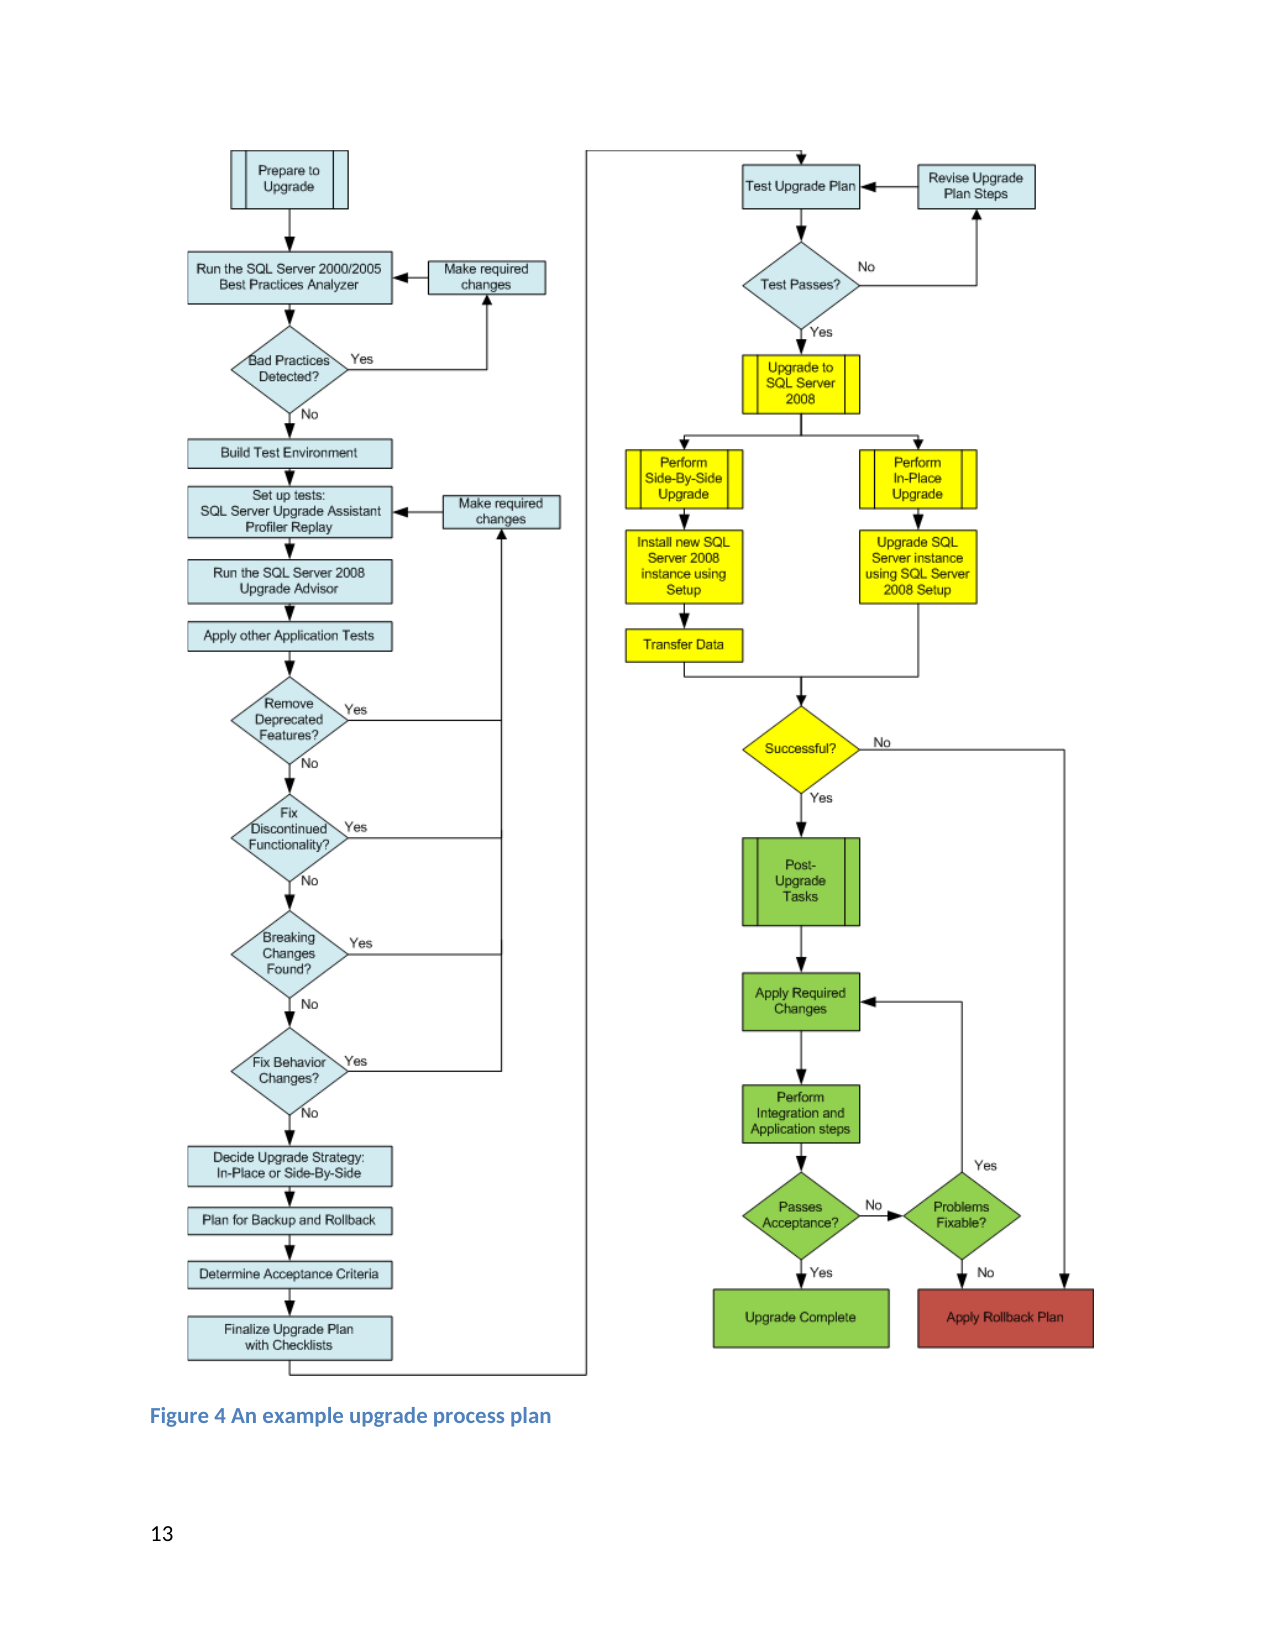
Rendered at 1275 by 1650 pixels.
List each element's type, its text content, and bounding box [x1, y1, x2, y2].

text Figure 4 An example upgrade process plan [150, 1401, 1125, 1429]
picture [187, 150, 1094, 1376]
